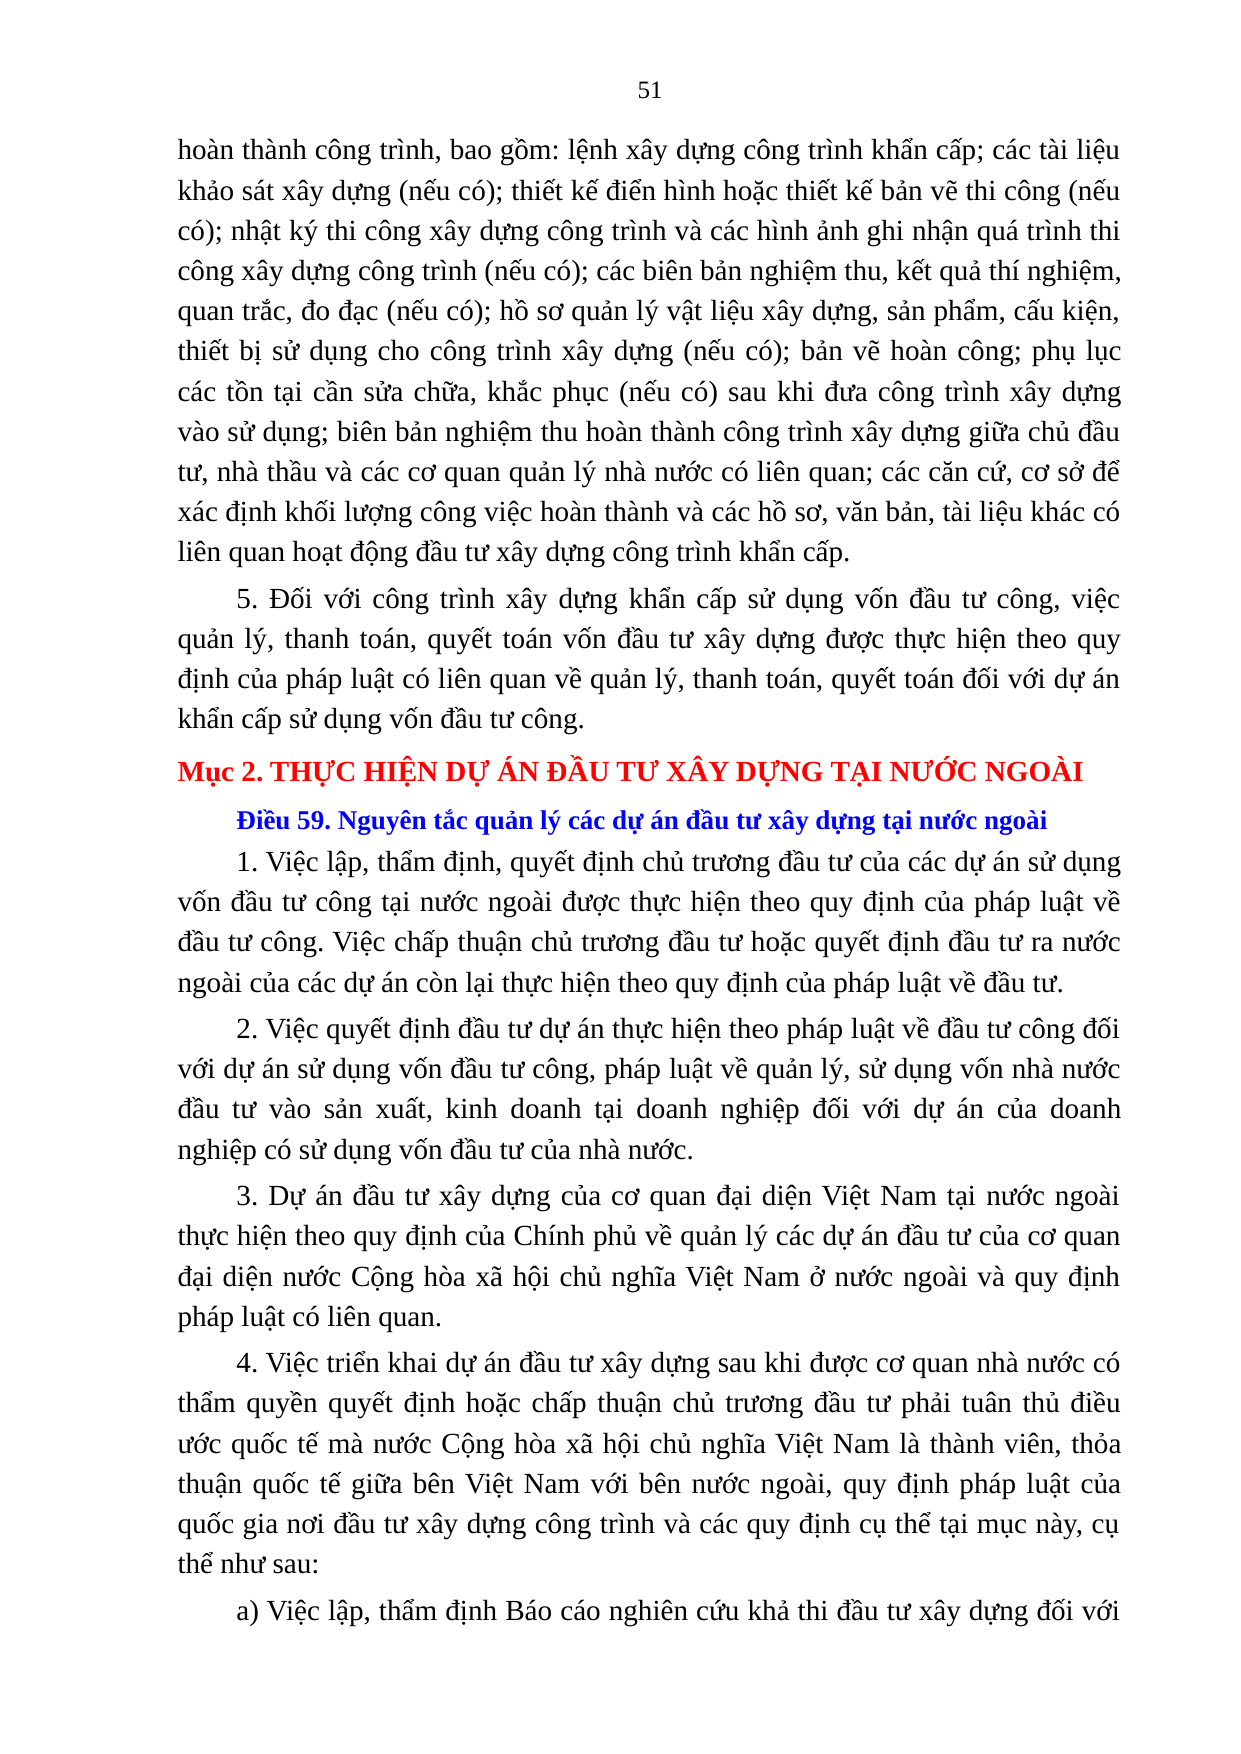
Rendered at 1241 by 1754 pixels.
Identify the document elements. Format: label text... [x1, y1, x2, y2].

text 1. Việc lập, thẩm định, quyết định chủ trương đầu tư của các dự án sử dụng vốn đầu tư công tại nước ngoài được thực hiện theo quy định của pháp luật về đầu tư công. Việc chấp thuận chủ trương đầu tư hoặc quyết định đầu tư ra nước ngoài của các dự án còn lại thực hiện theo quy định của pháp luật về đầu tư. [177, 844, 1122, 998]
text 3. Dự án đầu tư xây dựng của cơ quan đại diện Việt Nam tại nước ngoài thực hiện theo quy định của Chính phủ về quản lý các dự án đầu tư của cơ quan đại diện nước Cộng hòa xã hội chủ nghĩa Việt Nam ở nước ngoài và quy định pháp luật có liên quan. [177, 1178, 1122, 1332]
text 5. Đối với công trình xây dựng khẩn cấp sử dụng vốn đầu tư công, việc quản lý, thanh toán, quyết toán vốn đầu tư xây dựng được thực hiện theo quy định của pháp luật có liên quan về quản lý, thanh toán, quyết toán đối với dự án khẩn cấp sử dụng vốn đầu tư công. [177, 581, 1122, 735]
subtitle Mục 2. THỰC HIỆN DỰ ÁN ĐẦU TƯ XÂY DỰNG TẠI NƯỚC NGOÀI [177, 754, 1122, 788]
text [177, 132, 1122, 568]
subtitle Điều 59. Nguyên tắc quản lý các dự án đầu tư xây dựng tại nước ngoài [177, 804, 1122, 835]
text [177, 1593, 1122, 1626]
text 4. Việc triển khai dự án đầu tư xây dựng sau khi được cơ quan nhà nước có thẩm quyền quyết định hoặc chấp thuận chủ trương đầu tư phải tuân thủ điều ước quốc tế mà nước Cộng hòa xã hội chủ nghĩa Việt Nam là thành viên, thỏa thuận quốc tế giữa bên Việt Nam với bên nước ngoài, quy định pháp luật của quốc gia nơi đầu tư xây dựng công trình và các quy định cụ thể tại mục này, cụ thể như sau: [177, 1345, 1122, 1580]
text 2. Việc quyết định đầu tư dự án thực hiện theo pháp luật về đầu tư công đối với dự án sử dụng vốn đầu tư công, pháp luật về quản lý, sử dụng vốn nhà nước đầu tư vào sản xuất, kinh doanh tại doanh nghiệp đối với dự án của doanh nghiệp có sử dụng vốn đầu tư của nhà nước. [177, 1011, 1122, 1165]
